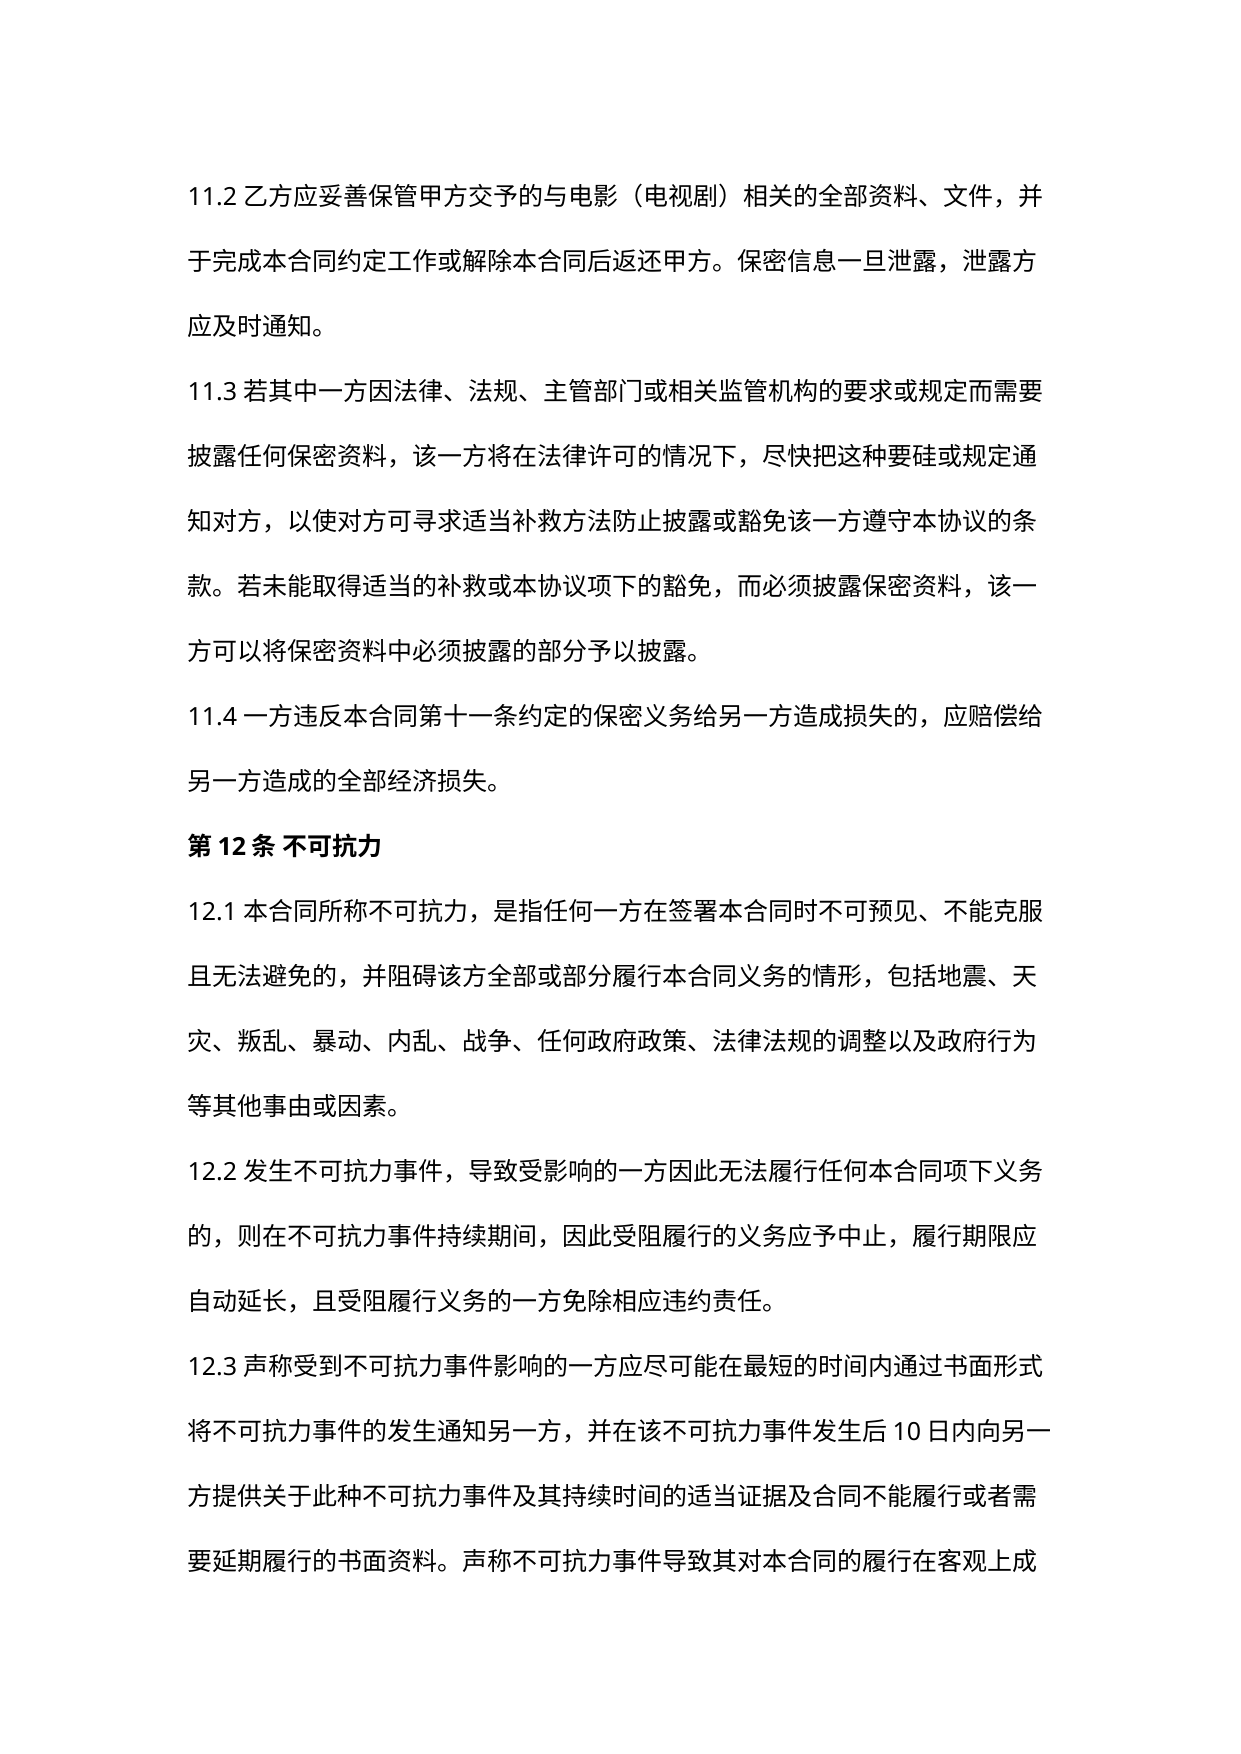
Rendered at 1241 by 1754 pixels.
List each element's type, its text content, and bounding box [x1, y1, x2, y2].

text 11.4 一方违反本合同第十一条约定的保密义务给另一方造成损失的，应赔偿给另一方造成的全部经济损失。 [187, 682, 1053, 812]
text 11.2 乙方应妥善保管甲方交予的与电影（电视剧）相关的全部资料、文件，并于完成本合同约定工作或解除本合同后返还甲方。保密信息一旦泄露，泄露方应及时通知。 [187, 162, 1053, 357]
text 11.3 若其中一方因法律、法规、主管部门或相关监管机构的要求或规定而需要披露任何保密资料，该一方将在法律许可的情况下，尽快把这种要硅或规定通知对方，以使对方可寻求适当补救方法防止披露或豁免该一方遵守本协议的条款。若未能取得适当的补救或本协议项下的豁免，而必须披露保密资料，该一方可以将保密资料中必须披露的部分予以披露。 [187, 357, 1053, 682]
subtitle 第12条 不可抗力 [187, 812, 1053, 877]
text 12.1 本合同所称不可抗力，是指任何一方在签署本合同时不可预见、不能克服且无法避免的，并阻碍该方全部或部分履行本合同义务的情形，包括地震、天灾、叛乱、暴动、内乱、战争、任何政府政策、法律法规的调整以及政府行为等其他事由或因素。 [187, 877, 1053, 1137]
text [187, 1332, 1053, 1592]
text 12.2 发生不可抗力事件，导致受影响的一方因此无法履行任何本合同项下义务的，则在不可抗力事件持续期间，因此受阻履行的义务应予中止，履行期限应自动延长，且受阻履行义务的一方免除相应违约责任。 [187, 1137, 1053, 1332]
